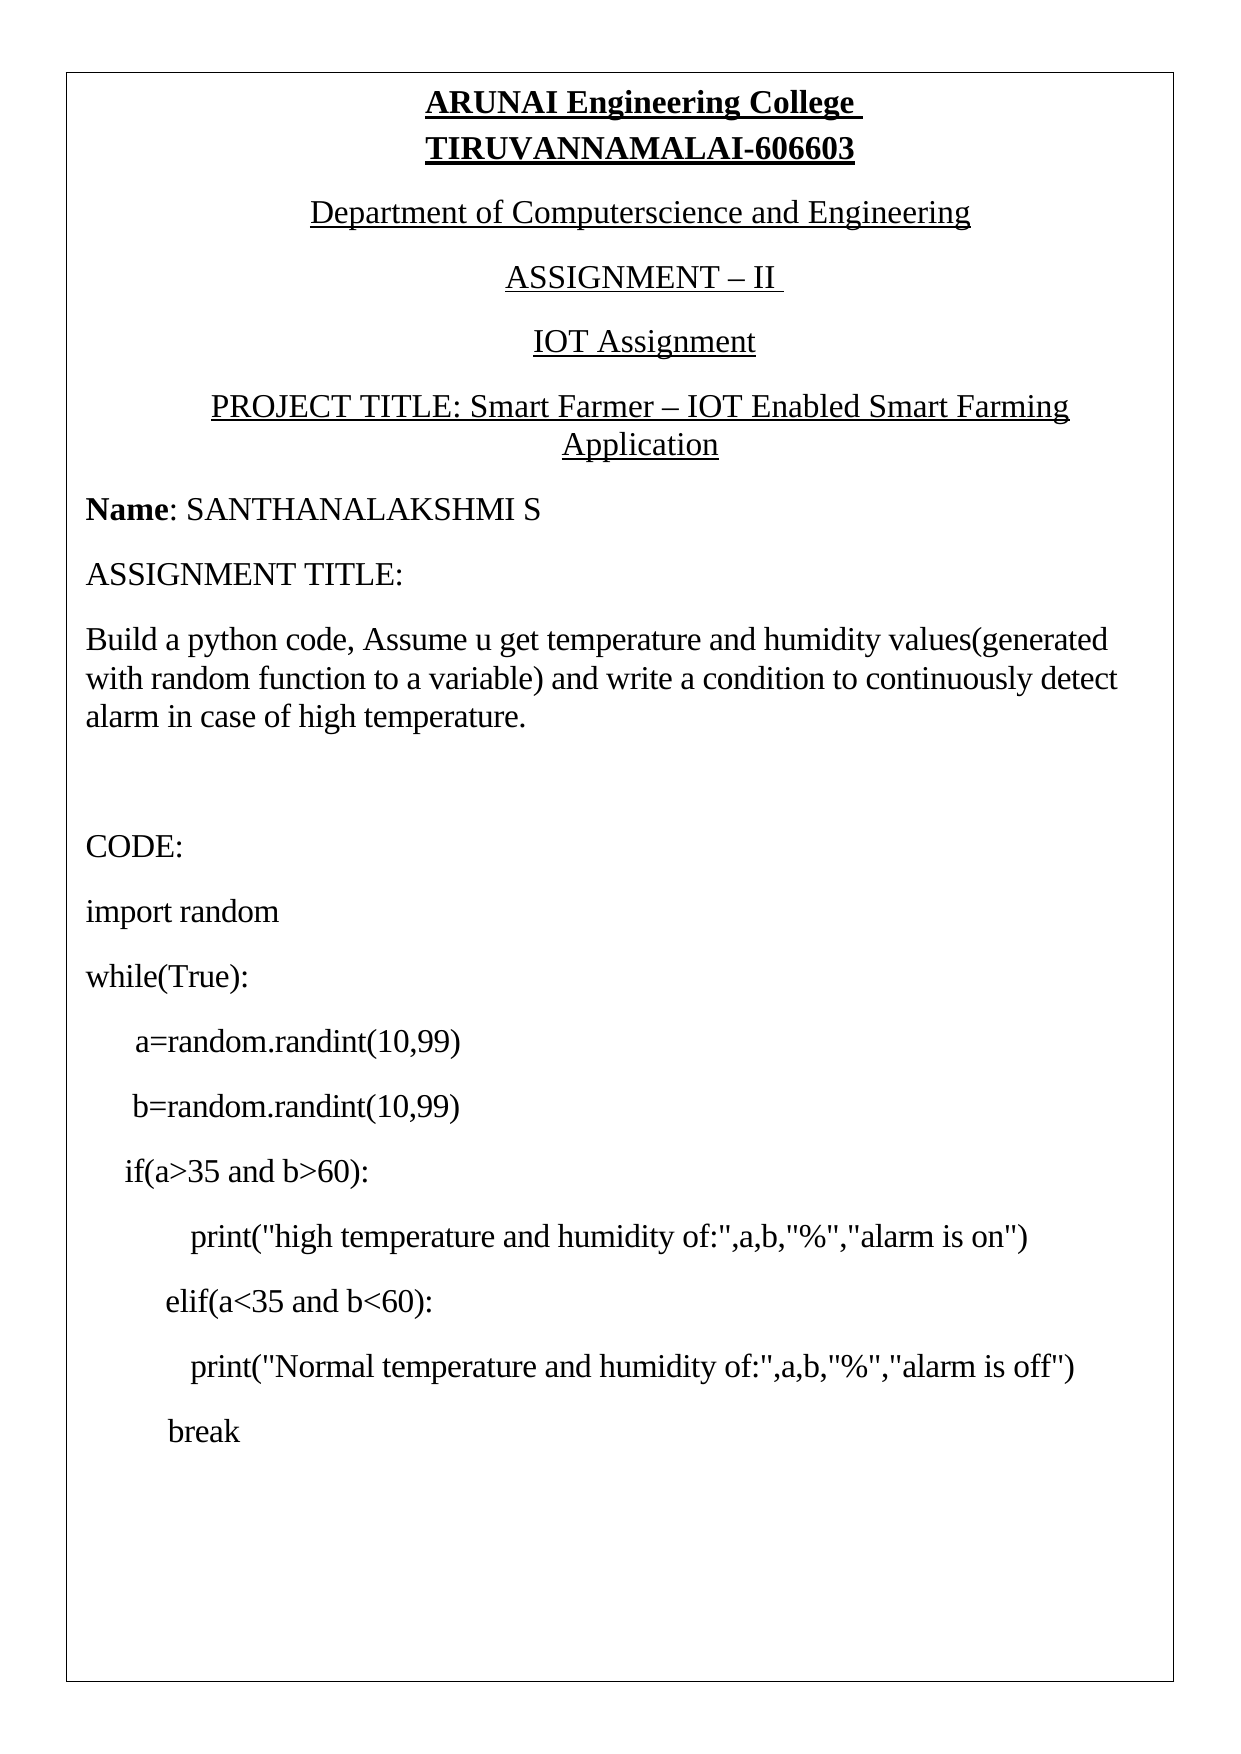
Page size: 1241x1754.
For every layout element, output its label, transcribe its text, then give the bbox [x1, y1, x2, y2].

text PROJECT TITLE: Smart Farmer – IOT Enabled Smart Farming Application [172, 386, 1108, 463]
text ASSIGNMENT – II [172, 257, 1108, 296]
text ASSIGNMENT TITLE: [85, 554, 1165, 593]
text Name: SANTHANALAKSHMI S [85, 489, 1165, 528]
text CODE: [85, 826, 1165, 864]
text if(a>35 and b>60): [75, 1151, 1165, 1189]
text import random [85, 891, 1165, 929]
text print("high temperature and humidity of:",a,b,"%","alarm is on") [75, 1216, 1165, 1254]
text Department of Computerscience and Engineering [172, 193, 1108, 231]
text a=random.randint(10,99) [85, 1021, 1165, 1059]
subtitle ARUNAI Engineering College [172, 82, 1108, 121]
text elif(a<35 and b<60): [75, 1281, 1165, 1319]
text IOT Assignment [172, 322, 1108, 360]
text Build a python code, Assume u get temperature and humidity values(generated with random function to a variable) and write a condition to continuously detect alarm in case of high temperature. [85, 619, 1165, 734]
text print("Normal temperature and humidity of:",a,b,"%","alarm is off") [75, 1346, 1165, 1384]
text break [85, 1411, 1165, 1449]
text b=random.randint(10,99) [75, 1086, 1165, 1124]
text while(True): [85, 956, 1165, 994]
subtitle TIRUVANNAMALAI-606603 [172, 128, 1108, 167]
